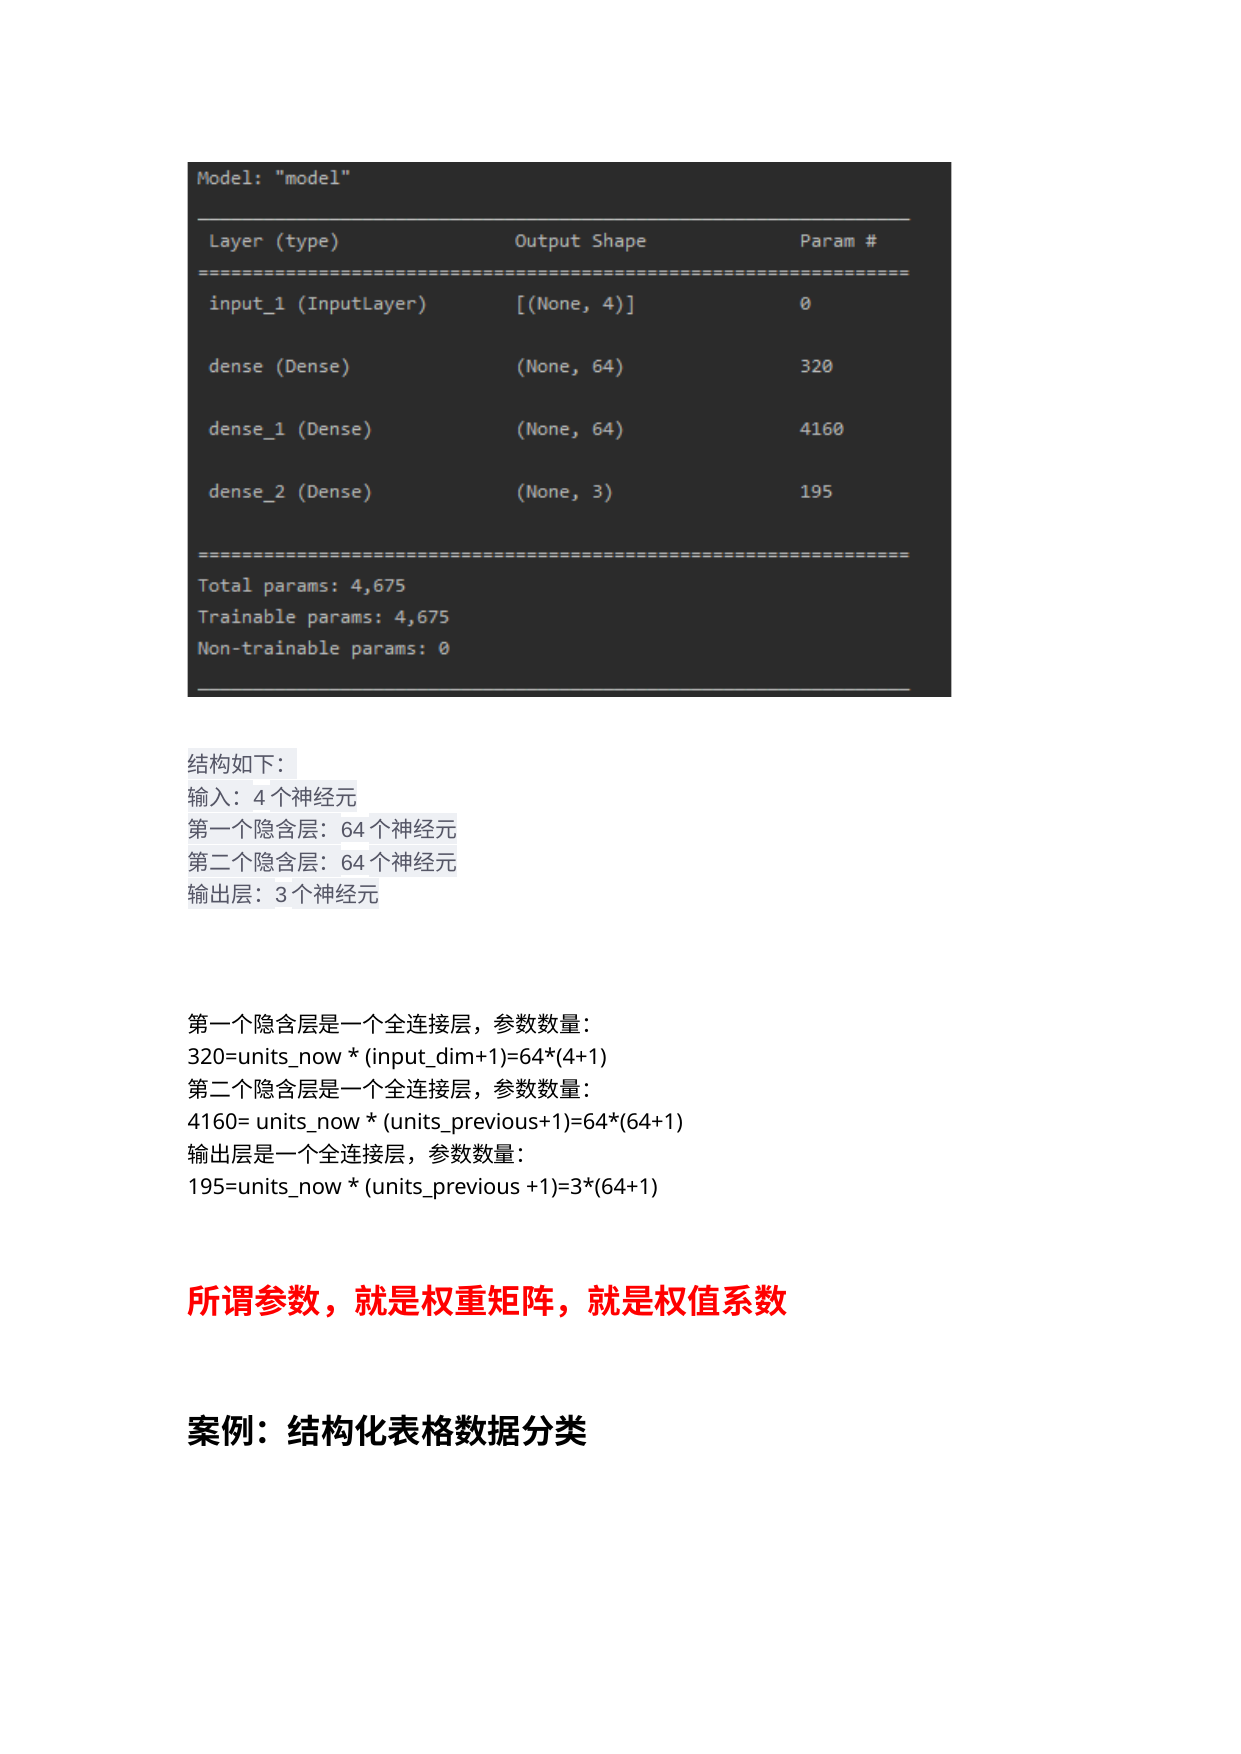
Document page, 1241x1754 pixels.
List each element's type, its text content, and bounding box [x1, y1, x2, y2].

text 第二个隐含层是一个全连接层，参数数量： [187, 1072, 1053, 1104]
text 4160= units_now * (units_previous+1)=64*(64+1) [187, 1104, 1053, 1137]
text 第一个隐含层是一个全连接层，参数数量： [187, 1007, 1053, 1039]
text 案例：结构化表格数据分类 [187, 1397, 1053, 1462]
text 所谓参数，就是权重矩阵，就是权值系数 [187, 1267, 1053, 1332]
text 第一个隐含层：64个神经元 [187, 812, 1053, 844]
text 结构如下： [187, 747, 1053, 779]
text 320=units_now * (input_dim+1)=64*(4+1) [187, 1039, 1053, 1072]
text 195=units_now * (units_previous +1)=3*(64+1) [187, 1169, 1053, 1202]
text 输出层：3个神经元 [187, 877, 1053, 909]
text 输入：4个神经元 [187, 779, 1053, 812]
text 第二个隐含层：64个神经元 [187, 844, 1053, 877]
picture [187, 162, 952, 697]
text 输出层是一个全连接层，参数数量： [187, 1137, 1053, 1169]
